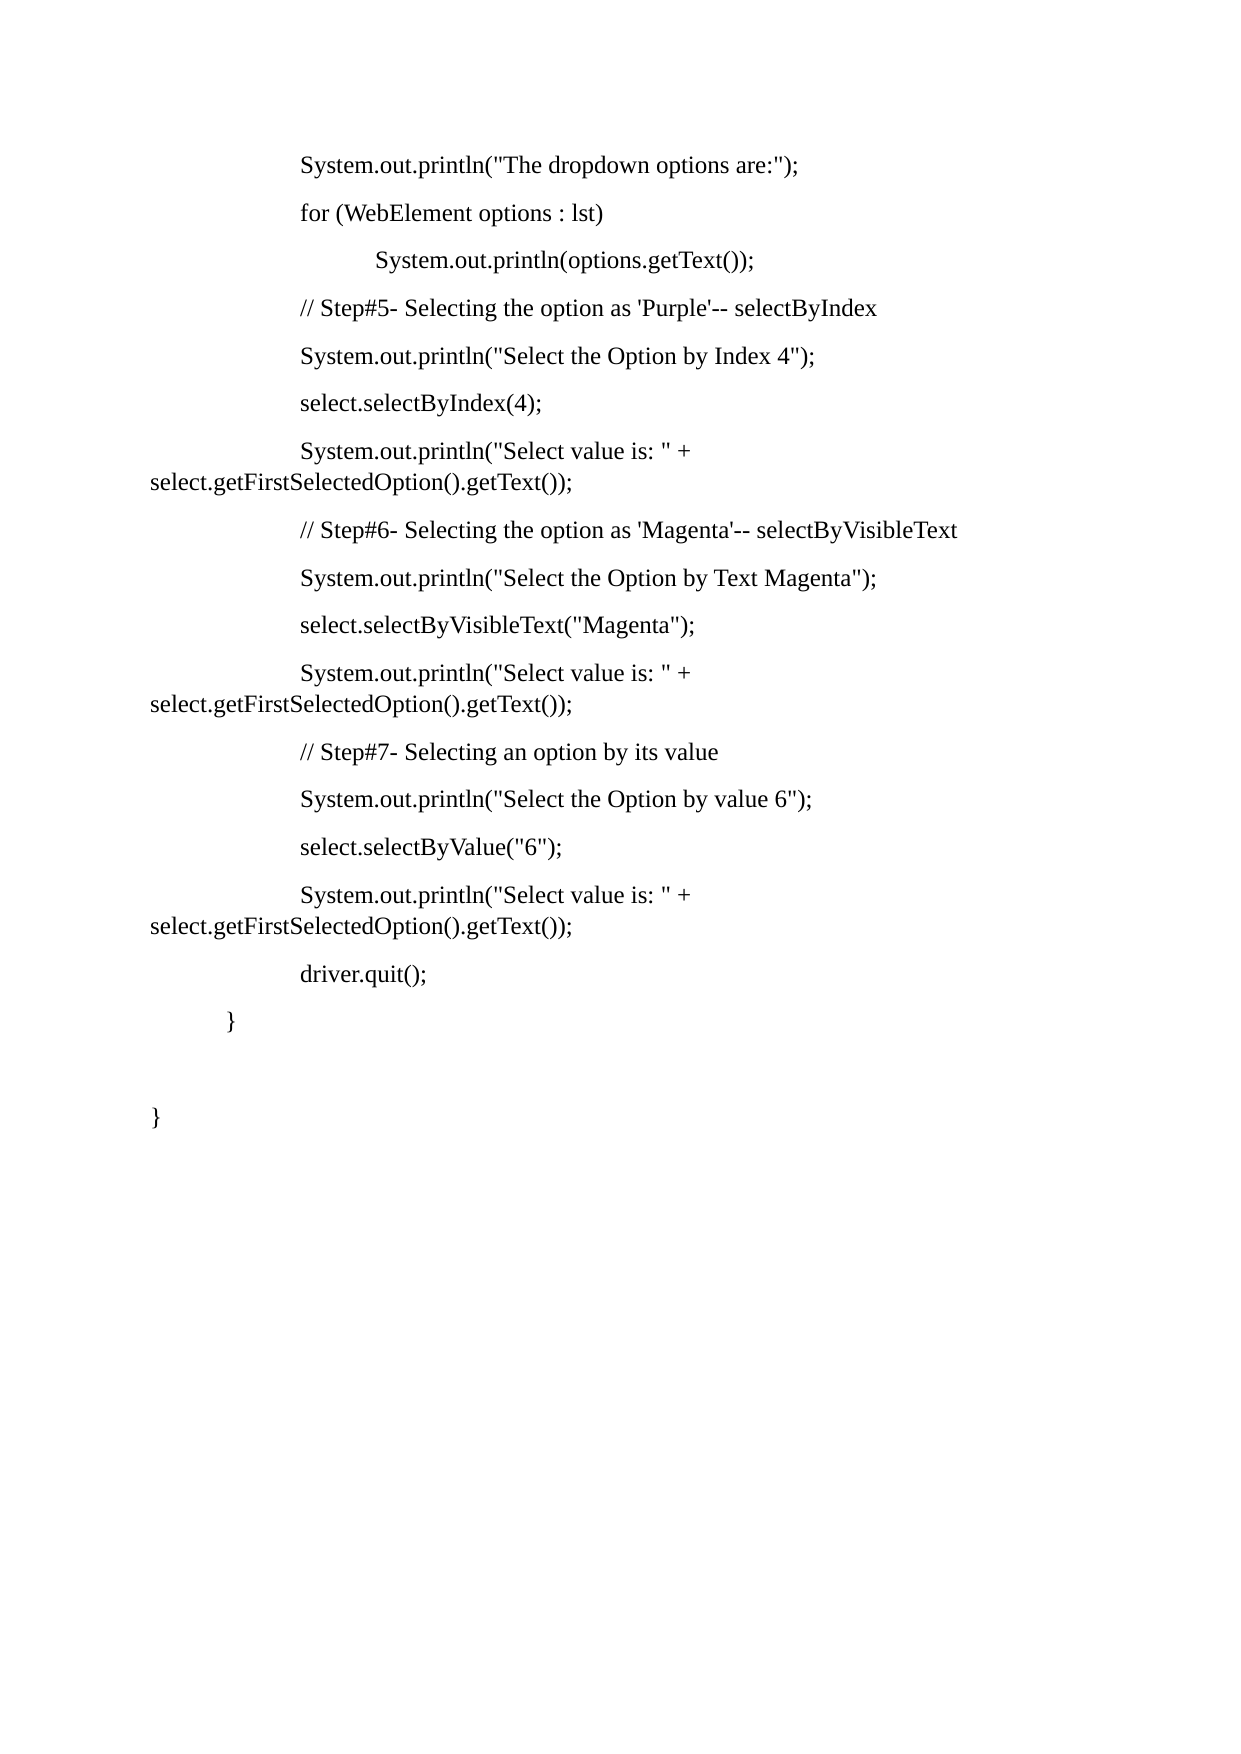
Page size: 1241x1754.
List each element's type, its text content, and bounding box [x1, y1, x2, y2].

text System.out.println(options.getText()); [150, 245, 1090, 274]
text select.selectByVisibleText("Magenta"); [150, 610, 1090, 639]
text // Step#5- Selecting the option as 'Purple'-- selectByIndex [150, 293, 1090, 322]
text System.out.println("The dropdown options are:"); [150, 150, 1090, 179]
text driver.quit(); [150, 959, 1090, 987]
text System.out.println("Select value is: " + select.getFirstSelectedOption().getText()); [150, 436, 1090, 496]
text } [150, 1006, 1090, 1035]
text // Step#7- Selecting an option by its value [150, 737, 1090, 766]
text System.out.println("Select the Option by Index 4"); [150, 341, 1090, 369]
text System.out.println("Select value is: " + select.getFirstSelectedOption().getText()); [150, 658, 1090, 718]
text for (WebElement options : lst) [150, 198, 1090, 226]
text select.selectByIndex(4); [150, 388, 1090, 417]
text System.out.println("Select the Option by value 6"); [150, 784, 1090, 813]
text System.out.println("Select the Option by Text Magenta"); [150, 563, 1090, 591]
text System.out.println("Select value is: " + select.getFirstSelectedOption().getText()); [150, 880, 1090, 940]
text } [150, 1102, 1090, 1131]
text select.selectByValue("6"); [150, 832, 1090, 861]
text // Step#6- Selecting the option as 'Magenta'-- selectByVisibleText [150, 515, 1090, 544]
